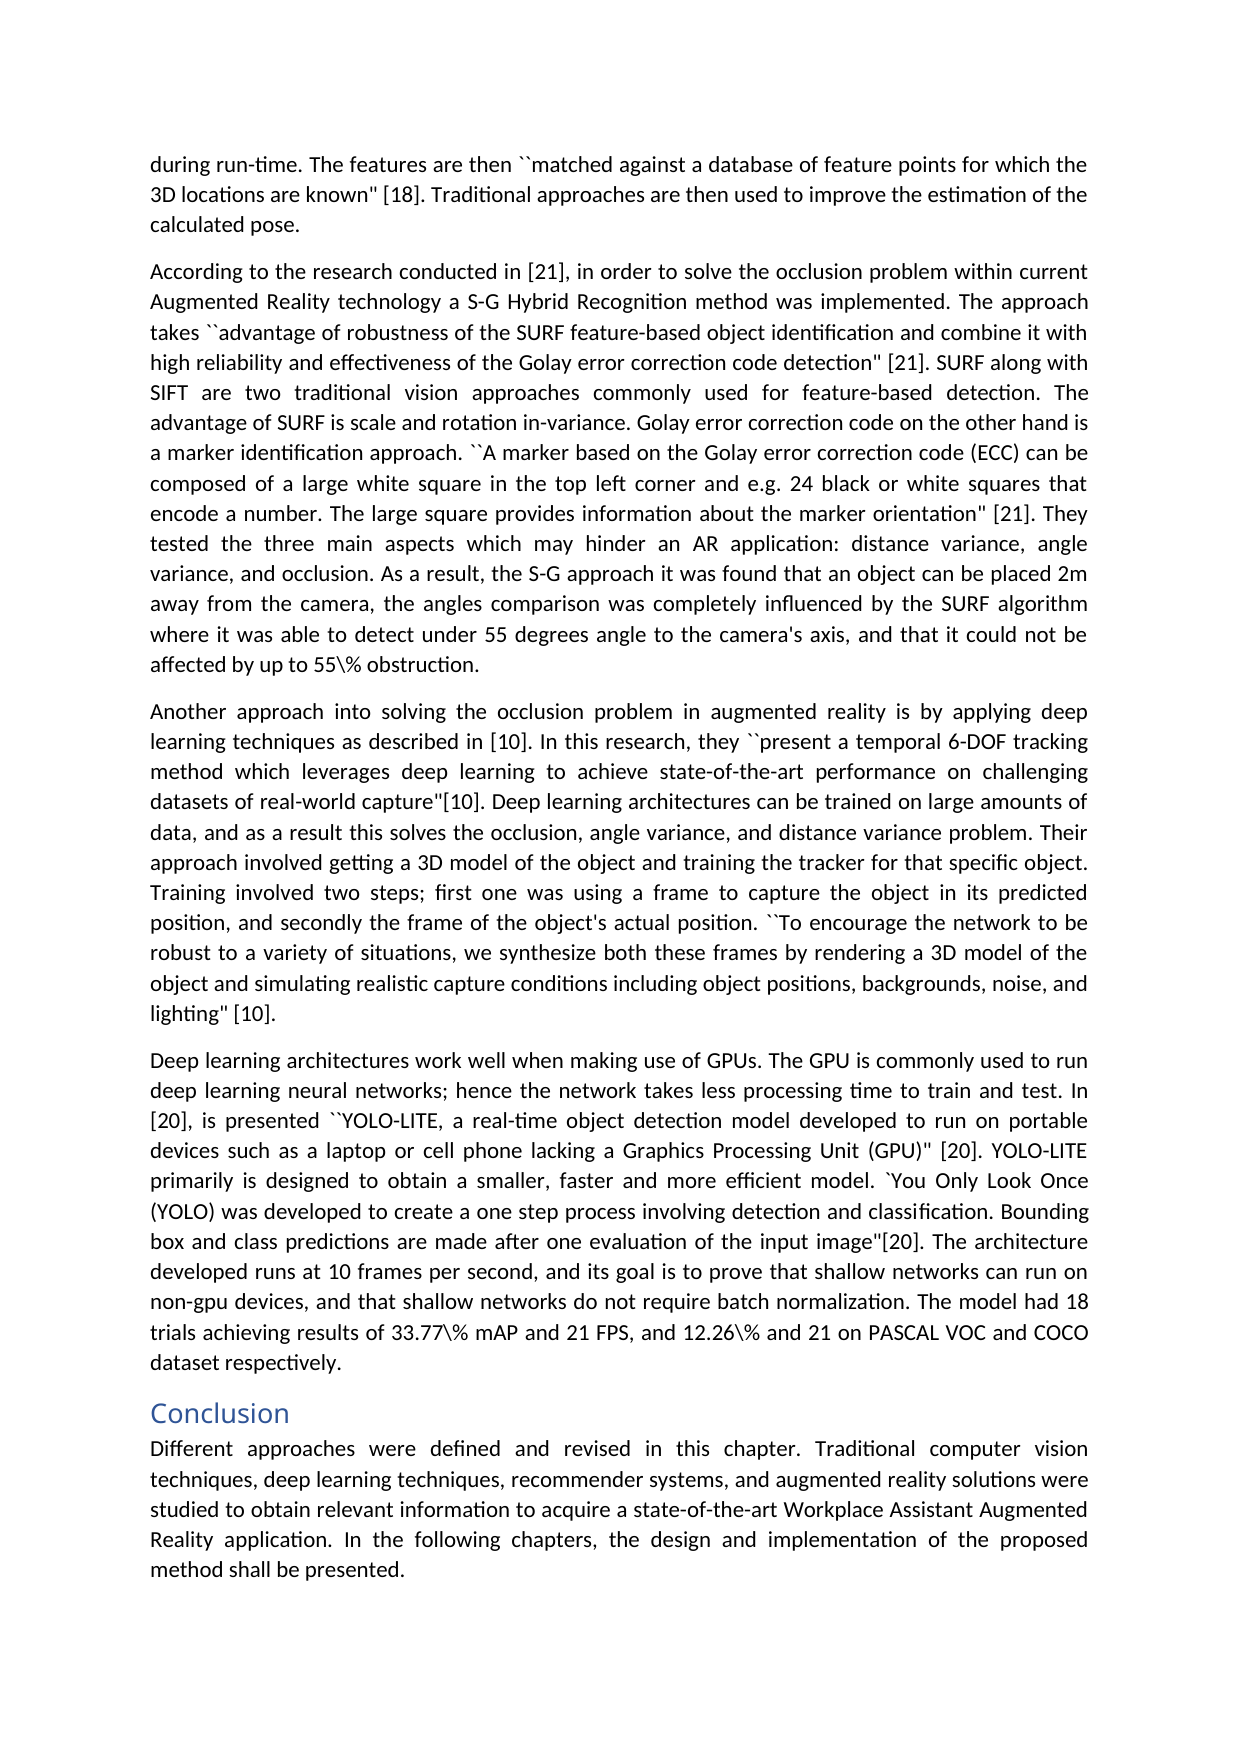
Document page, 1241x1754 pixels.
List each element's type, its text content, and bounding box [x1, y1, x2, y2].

text Deep learning architectures work well when making use of GPUs. The GPU is commonly used to run deep learning neural networks; hence the network takes less processing time to train and test. In [20], is presented ``YOLO-LITE, a real-time object detection model developed to run on portable devices such as a laptop or cell phone lacking a Graphics Processing Unit (GPU)" [20]. YOLO-LITE primarily is designed to obtain a smaller, faster and more efficient model. `You Only Look Once (YOLO) was developed to create a one step process involving detection and classiﬁcation. Bounding box and class predictions are made after one evaluation of the input image"[20]. The architecture developed runs at 10 frames per second, and its goal is to prove that shallow networks can run on non-gpu devices, and that shallow networks do not require batch normalization. The model had 18 trials achieving results of 33.77\% mAP and 21 FPS, and 12.26\% and 21 on PASCAL VOC and COCO dataset respectively. [150, 1046, 1090, 1376]
text Different approaches were defined and revised in this chapter. Traditional computer vision techniques, deep learning techniques, recommender systems, and augmented reality solutions were studied to obtain relevant information to acquire a state-of-the-art Workplace Assistant Augmented Reality application. In the following chapters, the design and implementation of the proposed method shall be presented. [150, 1434, 1090, 1583]
text According to the research conducted in [21], in order to solve the occlusion problem within current Augmented Reality technology a S-G Hybrid Recognition method was implemented. The approach takes ``advantage of robustness of the SURF feature-based object identification and combine it with high reliability and effectiveness of the Golay error correction code detection" [21]. SURF along with SIFT are two traditional vision approaches commonly used for feature-based detection. The advantage of SURF is scale and rotation in-variance. Golay error correction code on the other hand is a marker identification approach. ``A marker based on the Golay error correction code (ECC) can be composed of a large white square in the top left corner and e.g. 24 black or white squares that encode a number. The large square provides information about the marker orientation" [21]. They tested the three main aspects which may hinder an AR application: distance variance, angle variance, and occlusion. As a result, the S-G approach it was found that an object can be placed 2m away from the camera, the angles comparison was completely influenced by the SURF algorithm where it was able to detect under 55 degrees angle to the camera's axis, and that it could not be affected by up to 55\% obstruction. [150, 257, 1090, 678]
text Another approach into solving the occlusion problem in augmented reality is by applying deep learning techniques as described in [10]. In this research, they ``present a temporal 6-DOF tracking method which leverages deep learning to achieve state-of-the-art performance on challenging datasets of real-world capture"[10]. Deep learning architectures can be trained on large amounts of data, and as a result this solves the occlusion, angle variance, and distance variance problem. Their approach involved getting a 3D model of the object and training the tracker for that specific object. Training involved two steps; first one was using a frame to capture the object in its predicted position, and secondly the frame of the object's actual position. ``To encourage the network to be robust to a variety of situations, we synthesize both these frames by rendering a 3D model of the object and simulating realistic capture conditions including object positions, backgrounds, noise, and lighting" [10]. [150, 697, 1090, 1027]
subtitle Conclusion [150, 1395, 1090, 1432]
